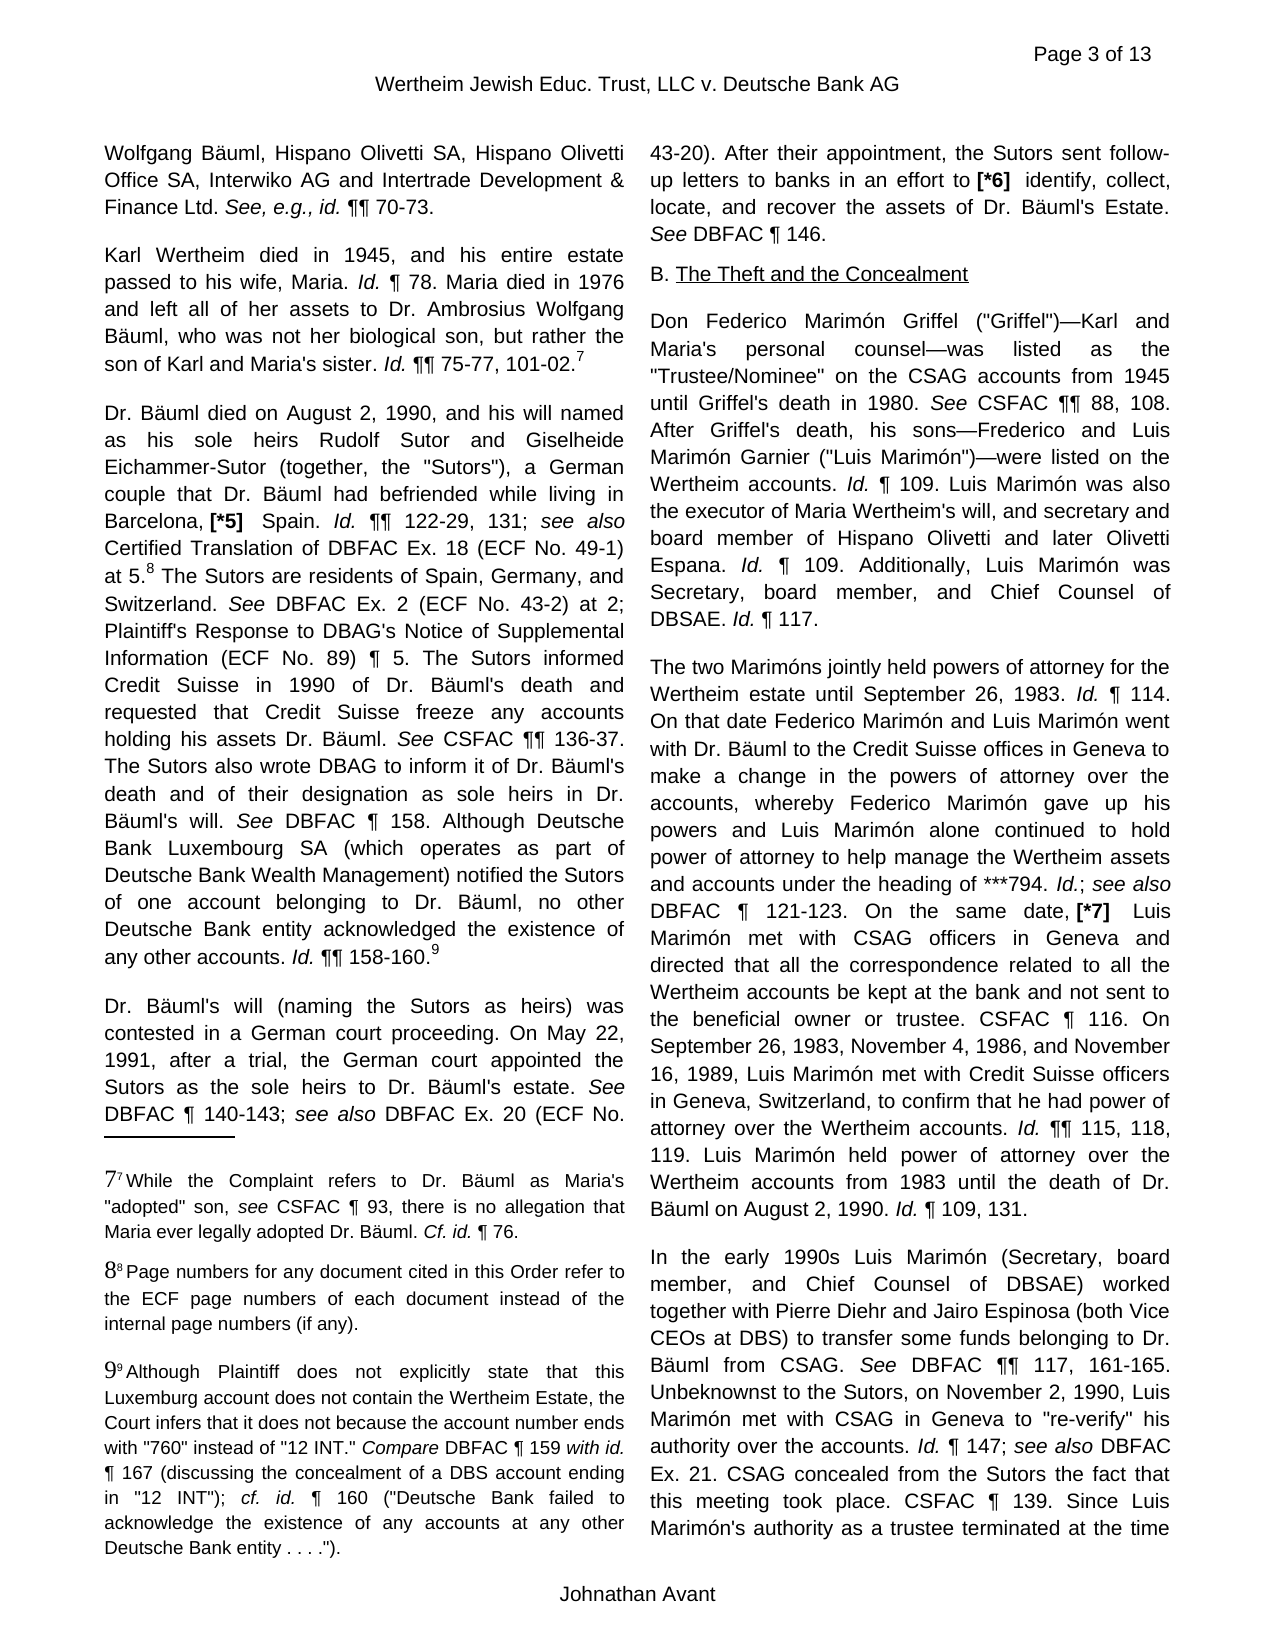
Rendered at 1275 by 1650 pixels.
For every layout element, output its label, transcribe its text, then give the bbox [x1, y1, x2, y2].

text Dr. Bäuml's will (naming the Sutors as heirs) was contested in a German court proceeding. On May 22, 1991, after a trial, the German court appointed the Sutors as the sole heirs to Dr. Bäuml's estate. See DBFAC ¶ 140-143; see also DBFAC Ex. 20 (ECF No. 43-20). After their appointment, the Sutors sent follow-up letters to banks in an effort to [*6] identify, collect, locate, and recover the assets of Dr. Bäuml's Estate. See DBFAC ¶ 146. [650, 137, 1171, 246]
text Karl Wertheim died in 1945, and his entire estate passed to his wife, Maria. Id. ¶ 78. Maria died in 1976 and left all of her assets to Dr. Ambrosius Wolfgang Bäuml, who was not her biological son, but rather the son of Karl and Maria's sister. Id. ¶¶ 75-77, 101-02.7 [104, 239, 625, 377]
text The two Marimóns jointly held powers of attorney for the Wertheim estate until September 26, 1983. Id. ¶ 114. On that date Federico Marimón and Luis Marimón went with Dr. Bäuml to the Credit Suisse offices in Geneva to make a change in the powers of attorney over the accounts, whereby Federico Marimón gave up his powers and Luis Marimón alone continued to hold power of attorney to help manage the Wertheim assets and accounts under the heading of ***794. Id.; see also DBFAC ¶ 121-123. On the same date, [*7] Luis Marimón met with CSAG officers in Geneva and directed that all the correspondence related to all the Wertheim accounts be kept at the bank and not sent to the beneficial owner or trustee. CSFAC ¶ 116. On September 26, 1983, November 4, 1986, and November 16, 1989, Luis Marimón met with Credit Suisse officers in Geneva, Switzerland, to confirm that he had power of attorney over the Wertheim accounts. Id. ¶¶ 115, 118, 119. Luis Marimón held power of attorney over the Wertheim accounts from 1983 until the death of Dr. Bäuml on August 2, 1990. Id. ¶ 109, 131. [650, 652, 1171, 1221]
text B. The Theft and the Concealment [650, 258, 1171, 285]
text Dr. Bäuml's will (naming the Sutors as heirs) was contested in a German court proceeding. On May 22, 1991, after a trial, the German court appointed the Sutors as the sole heirs to Dr. Bäuml's estate. See DBFAC ¶ 140-143; see also DBFAC Ex. 20 (ECF No. 43-20). After their appointment, the Sutors sent follow-up letters to banks in an effort to [*6] identify, collect, locate, and recover the assets of Dr. Bäuml's Estate. See DBFAC ¶ 146. [104, 990, 625, 1126]
text Dr. Bäuml died on August 2, 1990, and his will named as his sole heirs Rudolf Sutor and Giselheide Eichammer-Sutor (together, the "Sutors"), a German couple that Dr. Bäuml had befriended while living in Barcelona, [*5] Spain. Id. ¶¶ 122-29, 131; see also Certified Translation of DBFAC Ex. 18 (ECF No. 49-1) at 5.8 The Sutors are residents of Spain, Germany, and Switzerland. See DBFAC Ex. 2 (ECF No. 43-2) at 2; Plaintiff's Response to DBAG's Notice of Supplemental Information (ECF No. 89) ¶ 5. The Sutors informed Credit Suisse in 1990 of Dr. Bäuml's death and requested that Credit Suisse freeze any accounts holding his assets Dr. Bäuml. See CSFAC ¶¶ 136-37. The Sutors also wrote DBAG to inform it of Dr. Bäuml's death and of their designation as sole heirs in Dr. Bäuml's will. See DBFAC ¶ 158. Although Deutsche Bank Luxembourg SA (which operates as part of Deutsche Bank Wealth Management) notified the Sutors of one account belonging to Dr. Bäuml, no other Deutsche Bank entity acknowledged the existence of any other accounts. Id. ¶¶ 158-160.9 [104, 397, 625, 969]
text Don Federico Marimón Griffel ("Griffel")—Karl and Maria's personal counsel—was listed as the "Trustee/Nominee" on the CSAG accounts from 1945 until Griffel's death in 1980. See CSFAC ¶¶ 88, 108. After Griffel's death, his sons—Frederico and Luis Marimón Garnier ("Luis Marimón")—were listed on the Wertheim accounts. Id. ¶ 109. Luis Marimón was also the executor of Maria Wertheim's will, and secretary and board member of Hispano Olivetti and later Olivetti Espana. Id. ¶ 109. Additionally, Luis Marimón was Secretary, board member, and Chief Counsel of DBSAE. Id. ¶ 117. [650, 306, 1171, 631]
